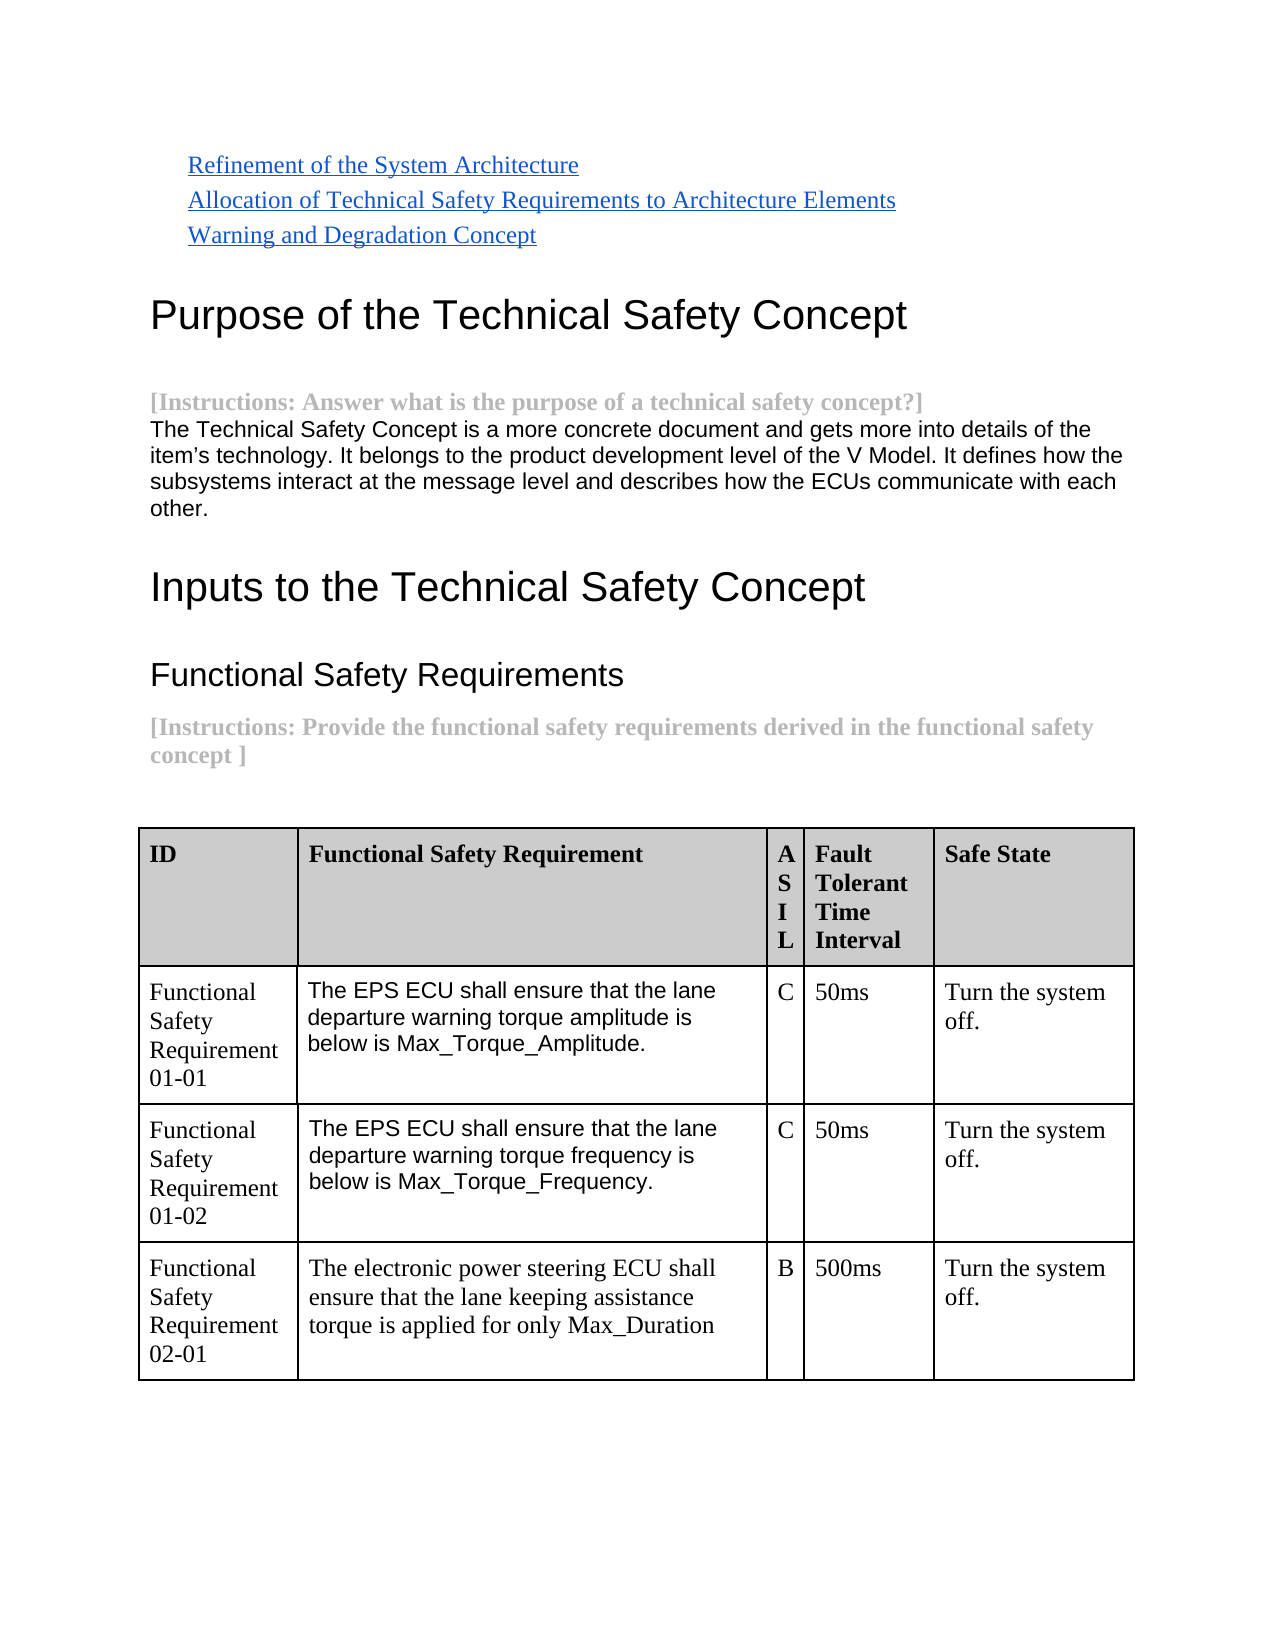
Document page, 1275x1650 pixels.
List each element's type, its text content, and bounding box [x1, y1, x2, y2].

table_cell Turn the system off. [935, 1243, 1133, 1378]
table_cell 50ms [805, 1105, 933, 1241]
table_header ID [140, 829, 297, 965]
table_cell The EPS ECU shall ensure that the lane departure warning torque frequency is below is Max_Torque_Frequency. [299, 1105, 766, 1241]
text [Instructions: Provide the functional safety requirements derived in the functional safety concept ] [150, 712, 1125, 769]
table_cell Functional Safety Requirement 01-01 [140, 967, 296, 1103]
table_header Functional Safety Requirement [299, 829, 766, 965]
table_header Safe State [935, 829, 1133, 965]
table_cell Turn the system off. [935, 967, 1133, 1103]
text [Instructions: Answer what is the purpose of a technical safety concept?] [150, 387, 1125, 416]
table_header Fault Tolerant Time Interval [805, 829, 933, 965]
table_cell C [768, 967, 803, 1103]
table_cell The electronic power steering ECU shall ensure that the lane keeping assistance torque is applied for only Max_Duration [299, 1243, 766, 1378]
table_cell C [768, 1105, 803, 1241]
table_cell Turn the system off. [935, 1105, 1133, 1241]
table_cell 500ms [805, 1243, 933, 1378]
table_cell 50ms [805, 967, 933, 1103]
subtitle Inputs to the Technical Safety Concept [150, 563, 1125, 611]
table_cell Functional Safety Requirement 02-01 [140, 1243, 297, 1378]
table_cell The EPS ECU shall ensure that the lane departure warning torque amplitude is below is Max_Torque_Amplitude. [298, 967, 766, 1103]
text The Technical Safety Concept is a more concrete document and gets more into details of the item’s technology. It belongs to the product development level of the V Model. It defines how the subsystems interact at the message level and describes how the ECUs communicate with each other. [150, 416, 1125, 521]
table_cell Functional Safety Requirement 01-02 [140, 1105, 297, 1241]
table_cell B [768, 1243, 803, 1378]
table_header ASIL [768, 829, 803, 965]
subtitle Functional Safety Requirements [150, 655, 1125, 694]
subtitle Purpose of the Technical Safety Concept [150, 290, 1125, 338]
